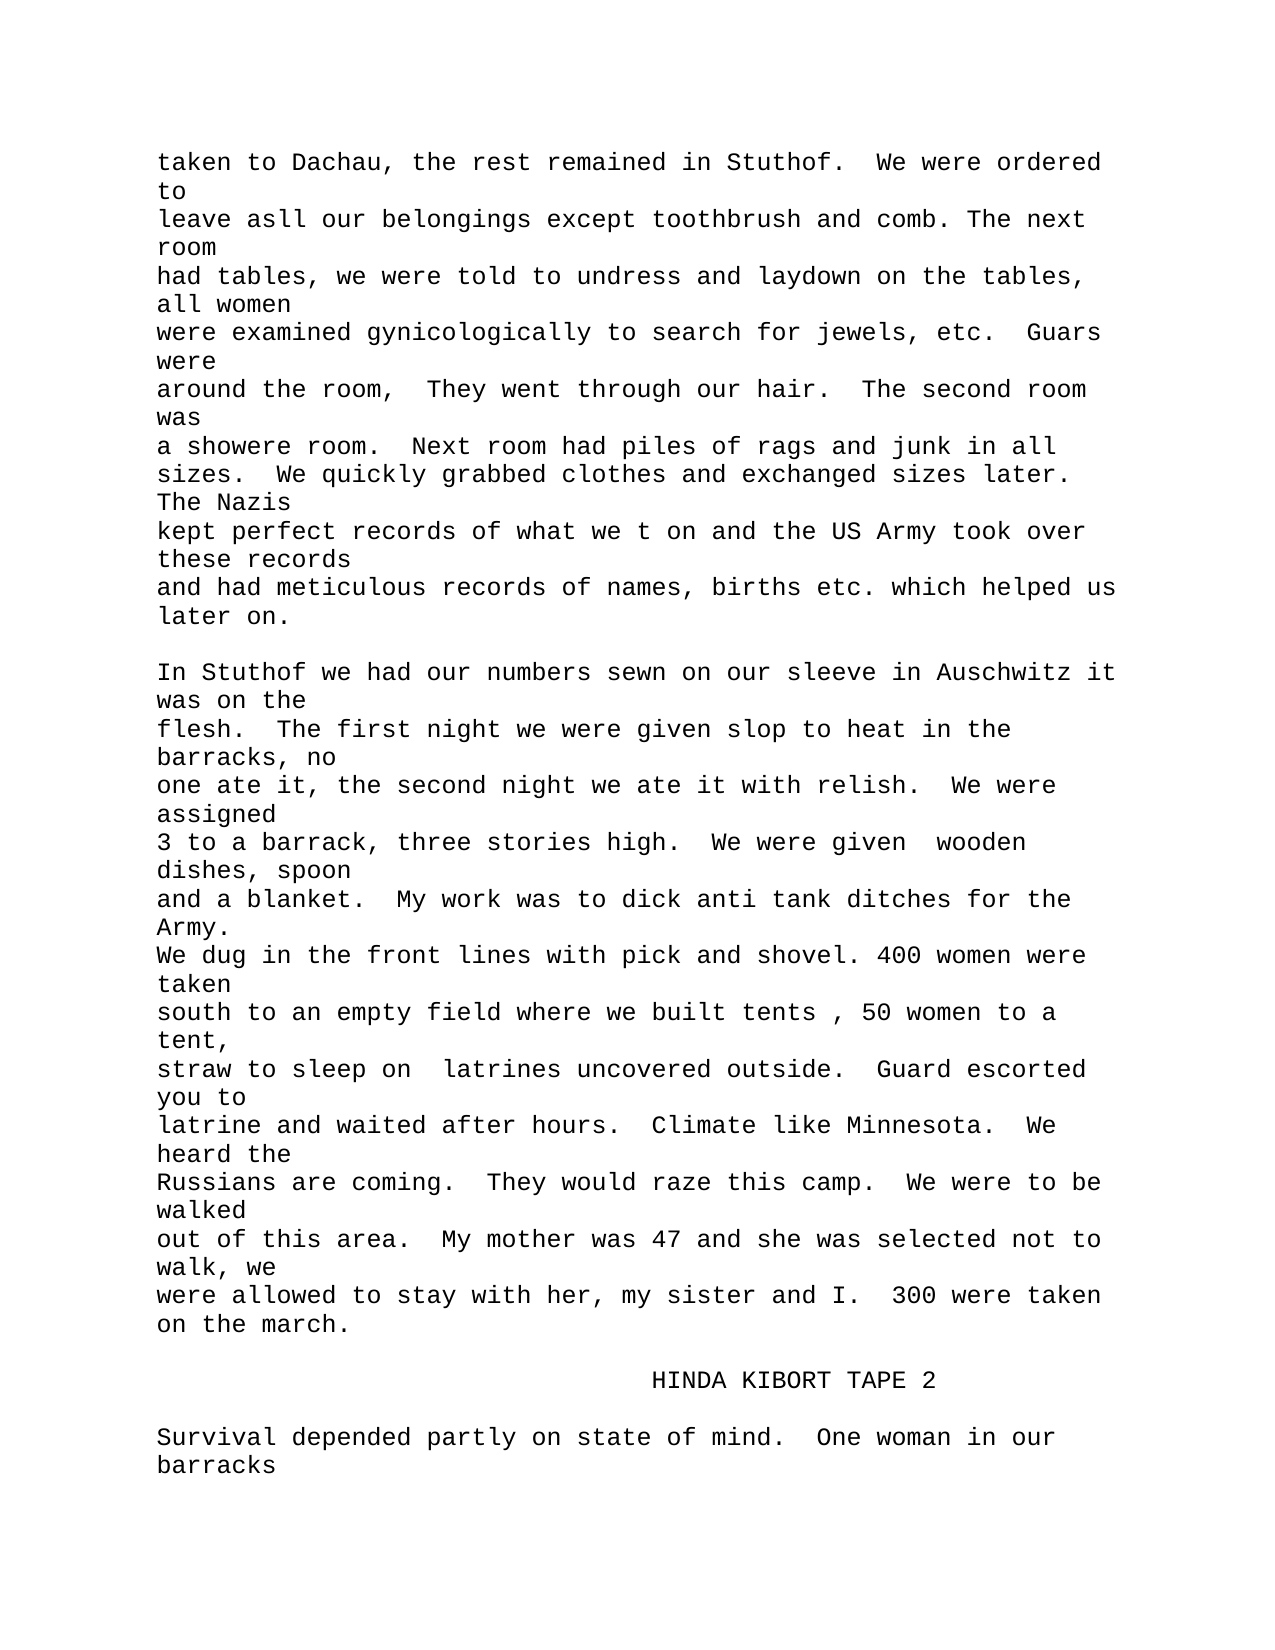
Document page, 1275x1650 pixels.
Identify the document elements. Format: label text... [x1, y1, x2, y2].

text 3 to a barrack, three stories high. We were given wooden dishes, spoon [156, 830, 1118, 887]
text straw to sleep on latrines uncovered outside. Guard escorted you to [156, 1057, 1118, 1114]
text leave asll our belongings except toothbrush and comb. The next room [156, 207, 1118, 263]
text and had meticulous records of names, births etc. which helped us later on. [156, 575, 1118, 632]
text kept perfect records of what we t on and the US Army took over these records [156, 518, 1118, 575]
text were examined gynicologically to search for jewels, etc. Guars were [156, 320, 1118, 377]
text around the room, They went through our hair. The second room was [156, 377, 1118, 433]
text We dug in the front lines with pick and shovel. 400 women were taken [156, 944, 1118, 1000]
text flesh. The first night we were given slop to heat in the barracks, no [156, 717, 1118, 774]
text latrine and waited after hours. Climate like Minnesota. We heard the [156, 1114, 1118, 1170]
text Survival depended partly on state of mind. One woman in our barracks [156, 1426, 1118, 1483]
text one ate it, the second night we ate it with relish. We were assigned [156, 774, 1118, 830]
text Russians are coming. They would raze this camp. We were to be walked [156, 1170, 1118, 1227]
text sizes. We quickly grabbed clothes and exchanged sizes later. The Nazis [156, 462, 1118, 518]
text taken to Dachau, the rest remained in Stuthof. We were ordered to [156, 150, 1118, 207]
text In Stuthof we had our numbers sewn on our sleeve in Auschwitz it was on the [156, 660, 1118, 717]
text HINDA KIBORT TAPE 2 [156, 1369, 1118, 1397]
text were allowed to stay with her, my sister and I. 300 were taken on the march. [156, 1284, 1118, 1340]
text a showere room. Next room had piles of rags and junk in all [156, 433, 1118, 462]
text and a blanket. My work was to dick anti tank ditches for the Army. [156, 887, 1118, 944]
text had tables, we were told to undress and laydown on the tables, all women [156, 263, 1118, 320]
text out of this area. My mother was 47 and she was selected not to walk, we [156, 1227, 1118, 1284]
text south to an empty field where we built tents , 50 women to a tent, [156, 1000, 1118, 1057]
